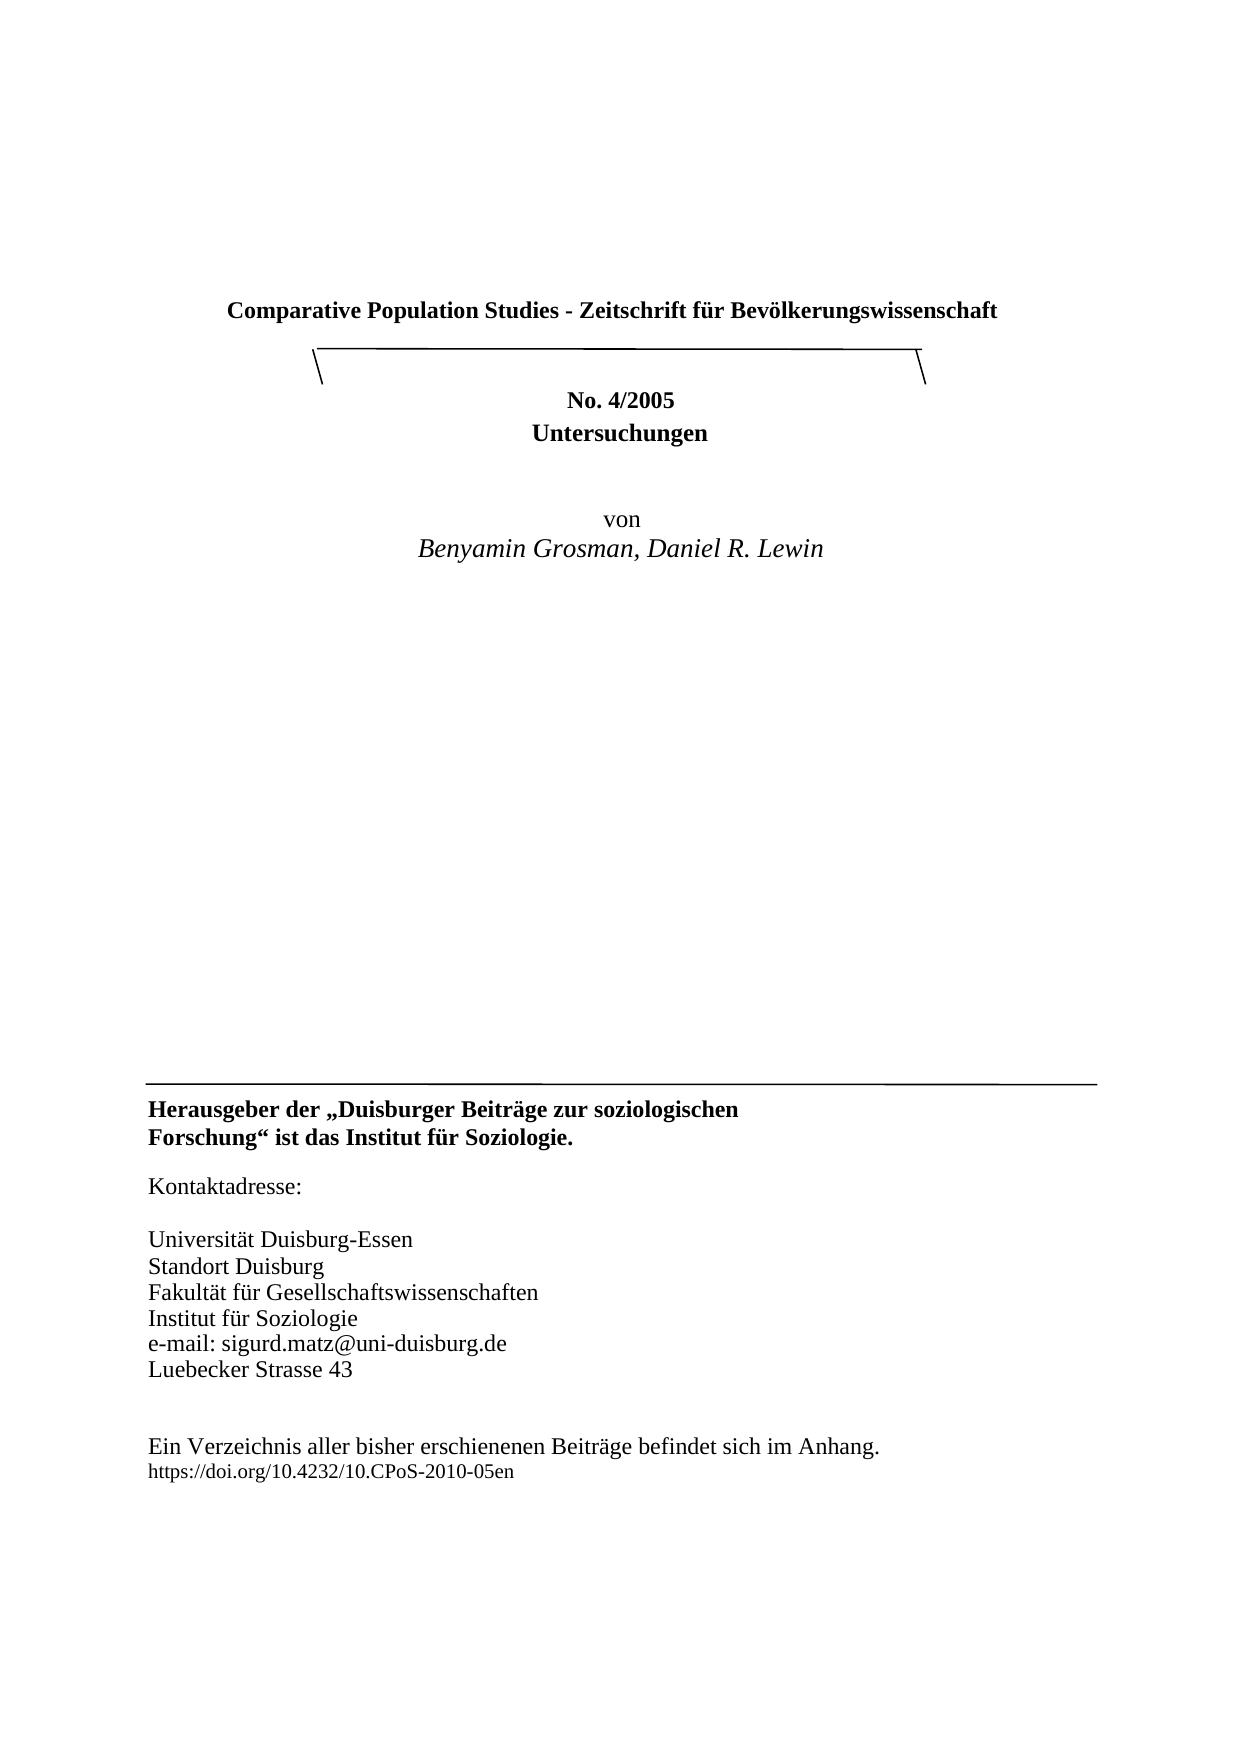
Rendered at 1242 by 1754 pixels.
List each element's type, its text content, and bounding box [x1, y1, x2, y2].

text Untersuchungen [148, 418, 1092, 446]
text Fakultät für Gesellschaftswissenschaften [148, 1280, 1092, 1306]
text https://doi.org/10.4232/10.CPoS-2010-05en [148, 1459, 1092, 1483]
text Benyamin Grosman, Daniel R. Lewin [148, 533, 1094, 564]
text Comparative Population Studies - Zeitschrift für Bevölkerungswissenschaft [148, 297, 1077, 324]
text Herausgeber der „Duisburger Beiträge zur soziologischen Forschung“ ist das Institut für Soziologie. [148, 1096, 837, 1150]
text No. 4/2005 [148, 386, 1094, 414]
text Institut für Soziologie [148, 1306, 1092, 1332]
text Standort Duisburg [148, 1253, 1092, 1280]
text Luebecker Strasse 43 [148, 1357, 443, 1383]
text von [148, 504, 1096, 533]
text e-mail: sigurd.matz@uni-duisburg.de [148, 1332, 1092, 1357]
text Kontaktadresse: [148, 1172, 1092, 1199]
text Universität Duisburg-Essen [148, 1225, 1092, 1253]
text Ein Verzeichnis aller bisher erschienenen Beiträge befindet sich im Anhang. [148, 1432, 1092, 1459]
